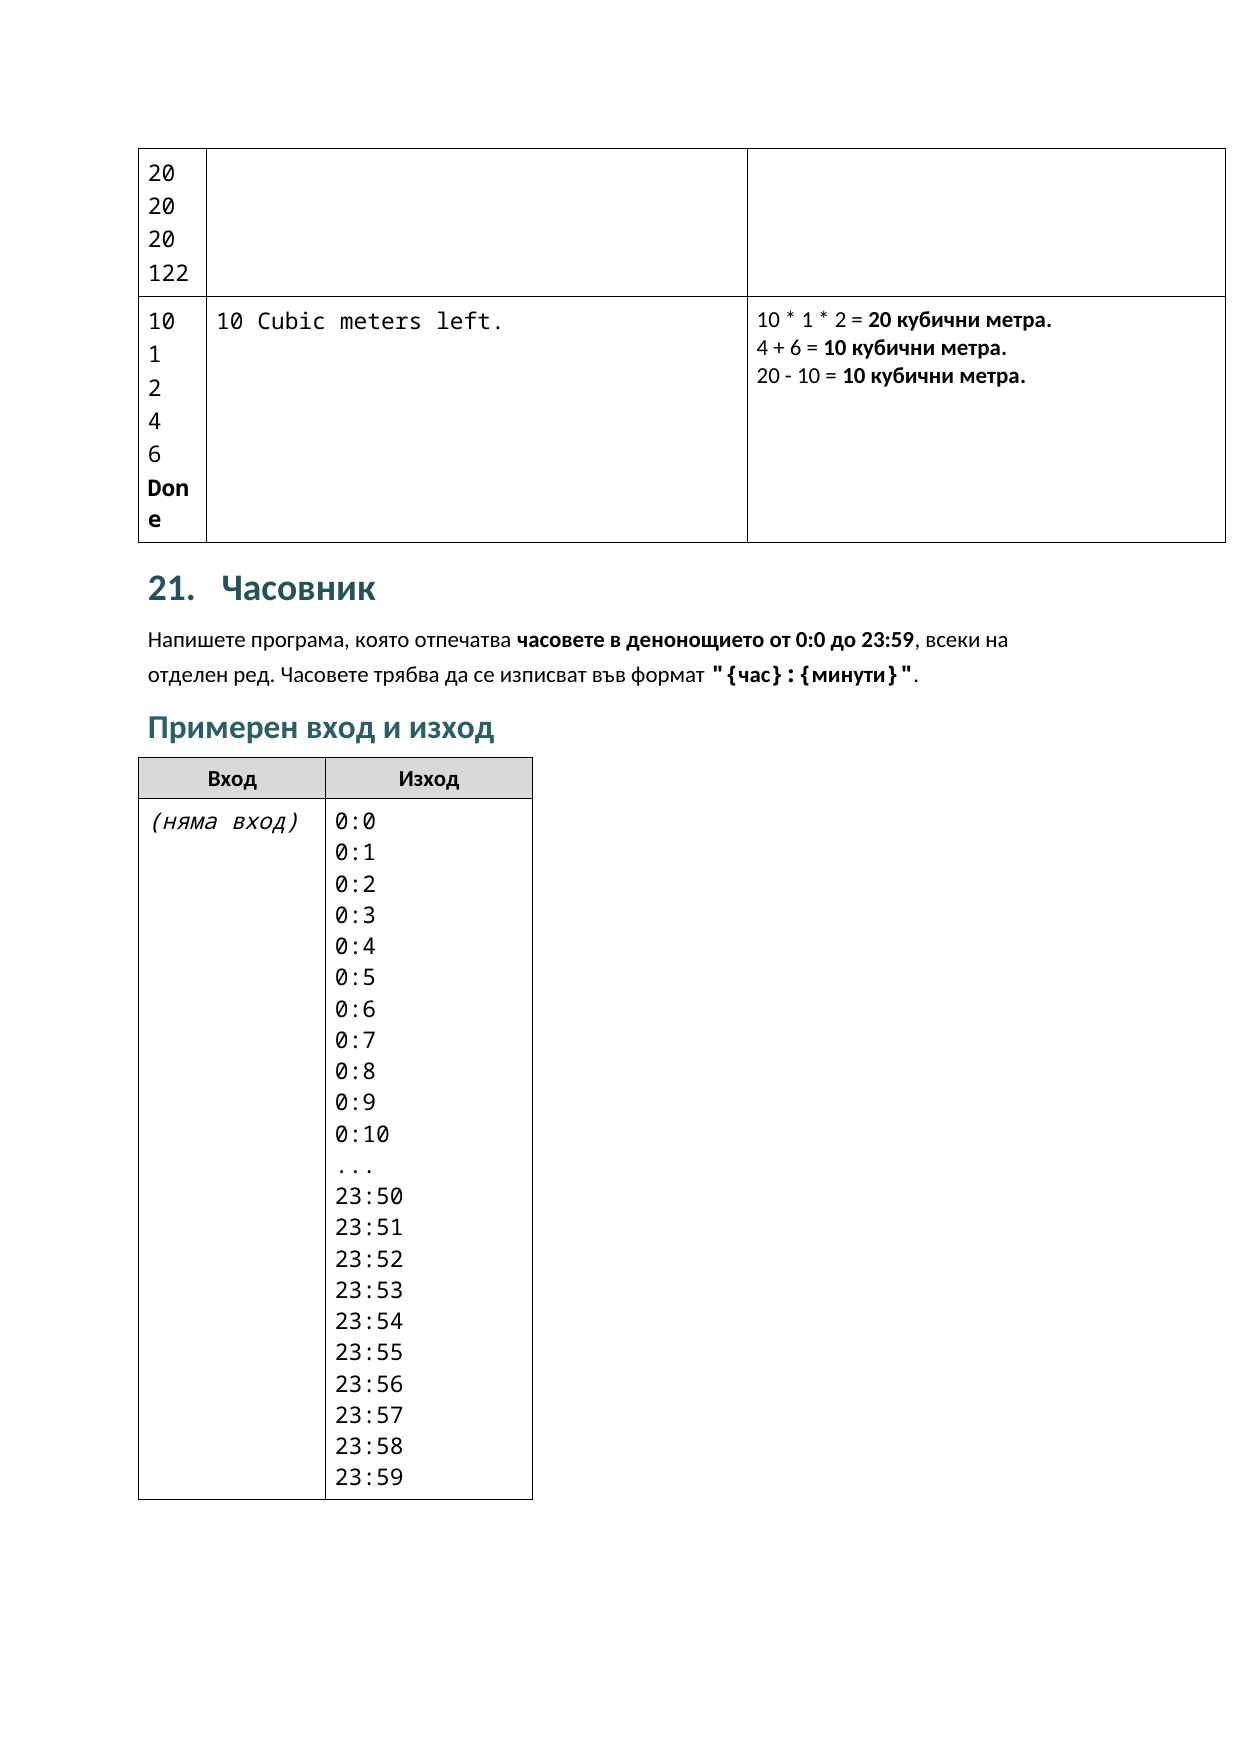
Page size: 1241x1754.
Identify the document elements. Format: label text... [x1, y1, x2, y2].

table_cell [207, 149, 747, 296]
table_cell 0:0 0:1 0:2 0:3 0:4 0:5 0:6 0:7 0:8 0:9 0:10 ... 23:50 23:51 23:52 23:53 23:54 23:55 23:56 23:57 23:58 23:59 [326, 799, 532, 1498]
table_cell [139, 149, 206, 296]
table_cell 10 Cubic meters left. [207, 297, 747, 542]
text Примерен вход и изход [148, 706, 1093, 747]
text Напишете програма, която отпечатва часовете в денонощието от 0:0 до 23:59, всеки на отделен ред. Часовете трябва да се изписват във формат "{час}:{минути}". [148, 625, 1093, 689]
list Часовник [148, 564, 1093, 610]
table_header Изход [326, 758, 532, 798]
table_header Вход [139, 758, 325, 798]
table_cell (няма вход) [139, 799, 325, 1498]
table_cell 10 * 1 * 2 = 20 кубични метра. 4 + 6 = 10 кубични метра. 20 - 10 = 10 кубични метра. [748, 297, 1225, 542]
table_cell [748, 149, 1225, 296]
table_cell 10 1 2 4 6 Done [139, 297, 206, 542]
